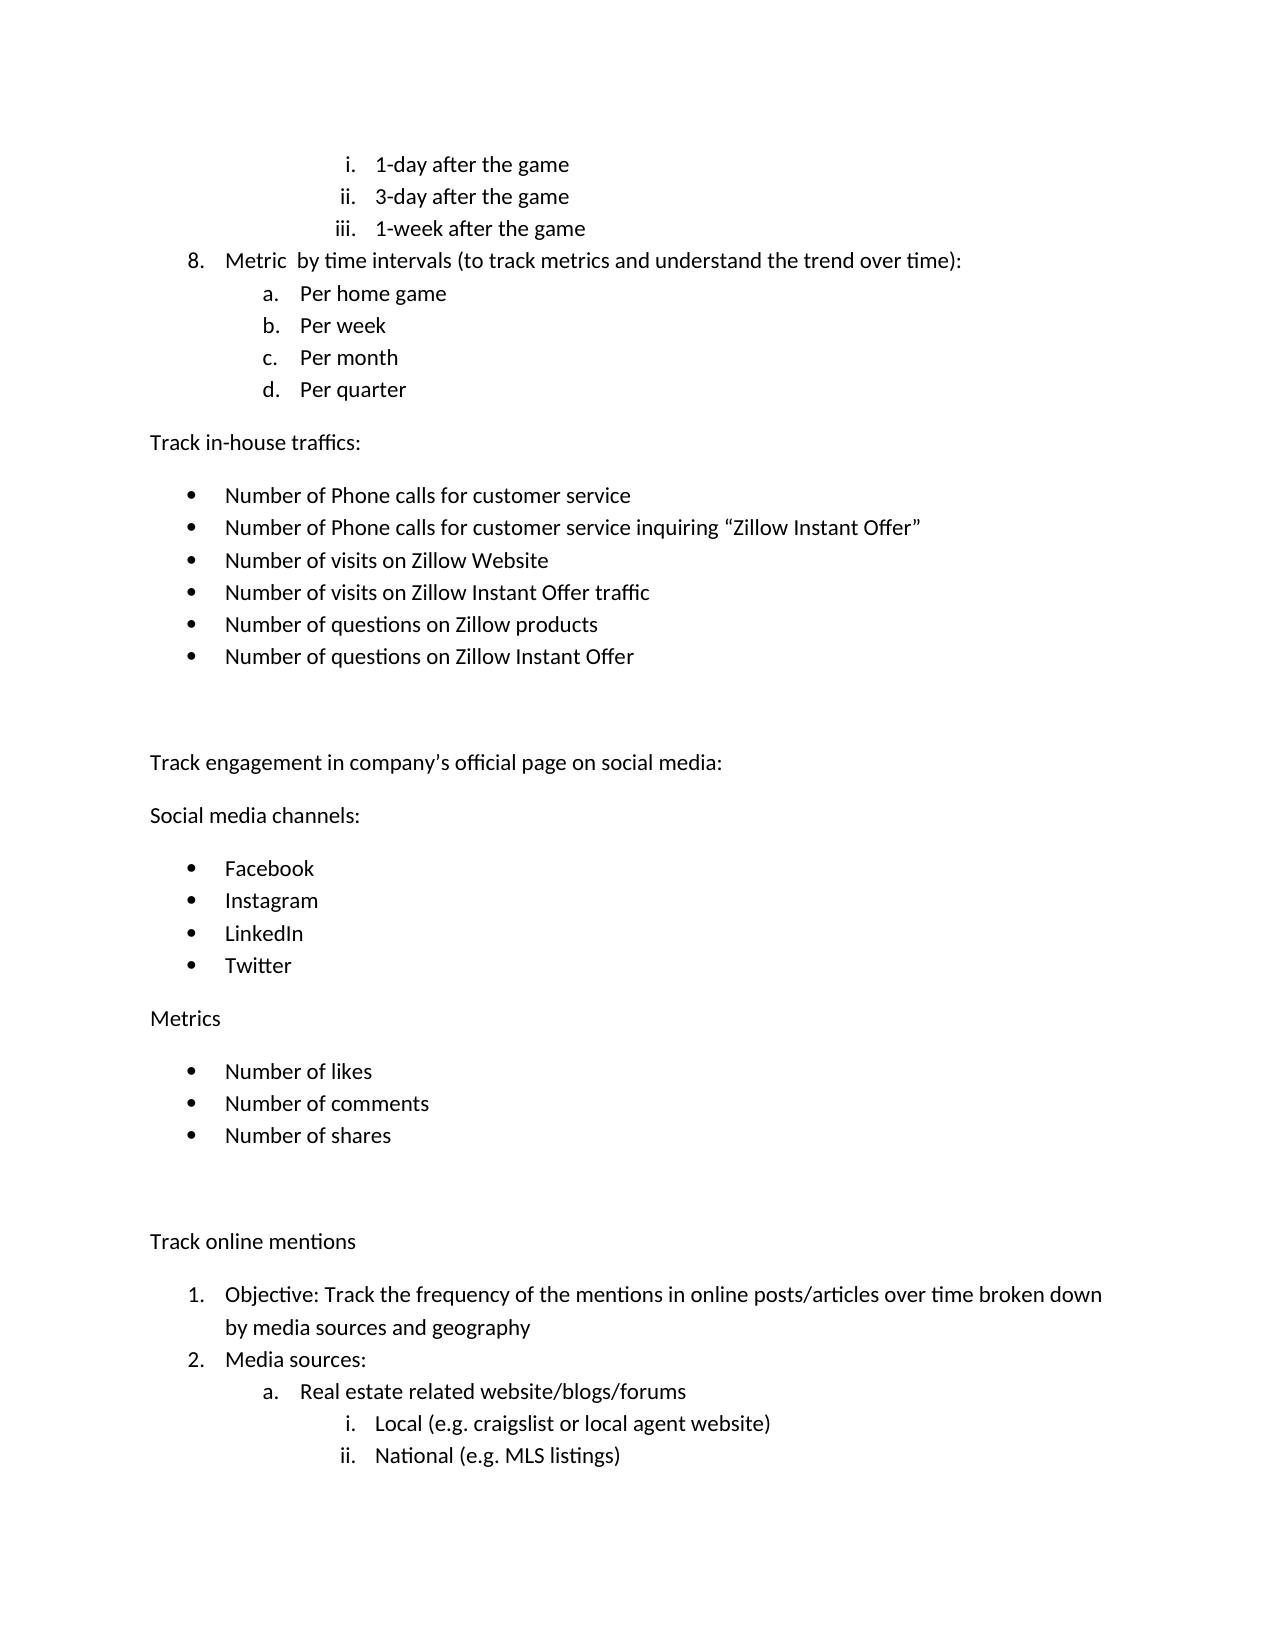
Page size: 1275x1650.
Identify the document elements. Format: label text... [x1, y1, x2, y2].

text Metrics [150, 1004, 1125, 1032]
list Local (e.g. craigslist or local agent website) [356, 1409, 1125, 1437]
list Number of Phone calls for customer service [187, 481, 1125, 509]
list LinkedIn [187, 919, 1125, 947]
list Media sources: [187, 1345, 1125, 1373]
list Metric by time intervals (to track metrics and understand the trend over time): [187, 247, 1125, 274]
list Per home game [262, 279, 1125, 307]
list Number of visits on Zillow Instant Offer traffic [187, 578, 1125, 606]
text Track online mentions [150, 1227, 1125, 1255]
text Track engagement in company’s official page on social media: [150, 748, 1125, 776]
list Per quarter [262, 375, 1125, 403]
list Number of comments [187, 1089, 1125, 1117]
list Real estate related website/blogs/forums [262, 1377, 1125, 1405]
list Number of shares [187, 1121, 1125, 1149]
list Facebook [187, 854, 1125, 882]
list Twitter [187, 951, 1125, 979]
list Number of likes [187, 1057, 1125, 1085]
list Instagram [187, 887, 1125, 914]
list Per week [262, 311, 1125, 339]
list Number of visits on Zillow Website [187, 546, 1125, 574]
text Social media channels: [150, 801, 1125, 829]
text Track in-house traffics: [150, 428, 1125, 456]
list 1-week after the game [356, 214, 1125, 242]
list Per month [262, 343, 1125, 371]
list National (e.g. MLS listings) [356, 1441, 1125, 1469]
list 1-day after the game [356, 150, 1125, 178]
list Number of Phone calls for customer service inquiring “Zillow Instant Offer” [187, 513, 1125, 542]
list Objective: Track the frequency of the mentions in online posts/articles over time broken down by media sources and geography [187, 1280, 1125, 1341]
list Number of questions on Zillow Instant Offer [187, 642, 1125, 670]
list Number of questions on Zillow products [187, 610, 1125, 638]
list 3-day after the game [356, 182, 1125, 210]
